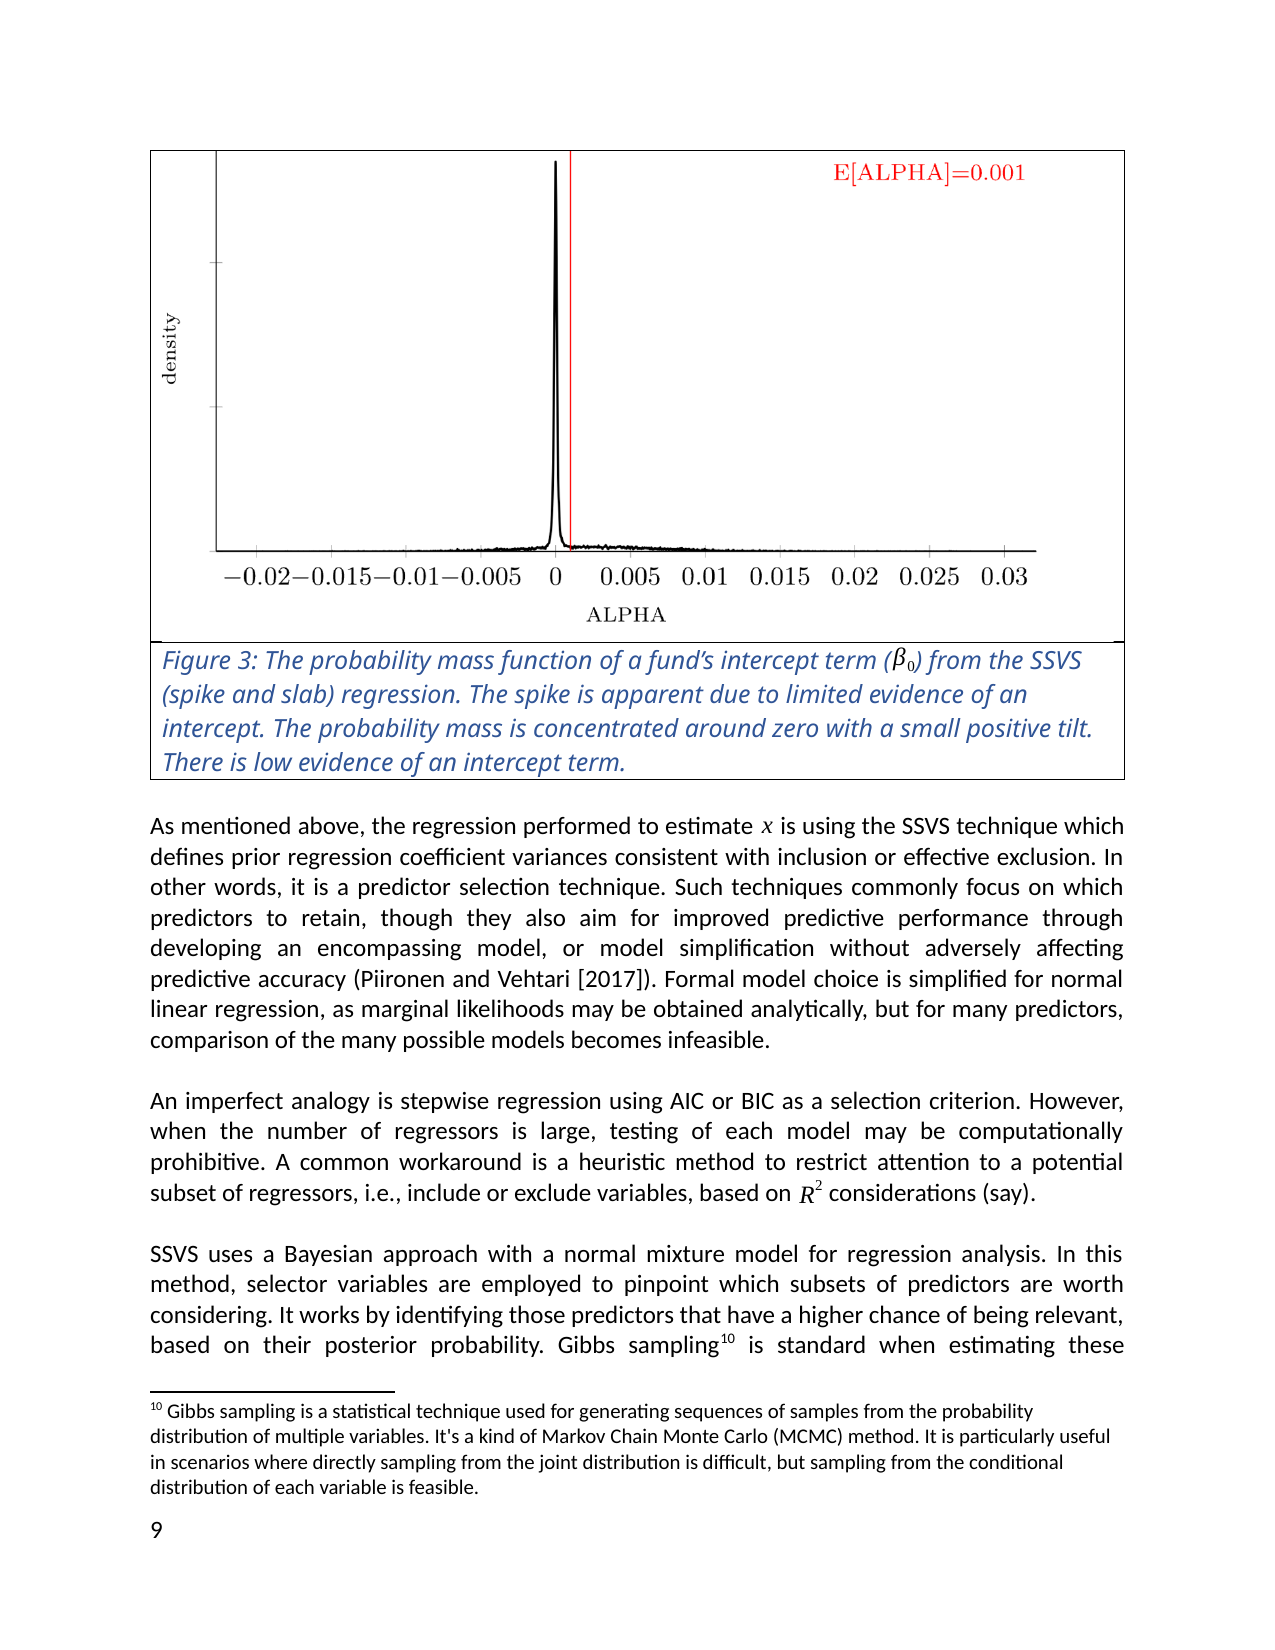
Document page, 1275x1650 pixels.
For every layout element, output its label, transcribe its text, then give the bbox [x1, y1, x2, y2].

text As mentioned above, the regression performed to estimate is using the SSVS technique which defines prior regression coefficient variances consistent with inclusion or effective exclusion. In other words, it is a predictor selection technique. Such techniques commonly focus on which predictors to retain, though they also aim for improved predictive performance through developing an encompassing model, or model simplification without adversely affecting predictive accuracy (Piironen and Vehtari [2017]). Formal model choice is simplified for normal linear regression, as marginal likelihoods may be obtained analytically, but for many predictors, comparison of the many possible models becomes infeasible. [150, 810, 1125, 1054]
table_cell Figure 3: The probability mass function of a fund’s intercept term () from the SSVS (spike and slab) regression. The spike is apparent due to limited evidence of an intercept. The probability mass is concentrated around zero with a small positive tilt. There is low evidence of an intercept term. [151, 643, 1124, 779]
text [150, 1238, 1125, 1360]
table_header [1114, 151, 1124, 641]
picture [161, 151, 1114, 642]
text An imperfect analogy is stepwise regression using AIC or BIC as a selection criterion. However, when the number of regressors is large, testing of each model may be computationally prohibitive. A common workaround is a heuristic method to restrict attention to a potential subset of regressors, i.e., include or exclude variables, based on considerations (say). [150, 1085, 1125, 1208]
table_header [151, 151, 161, 641]
